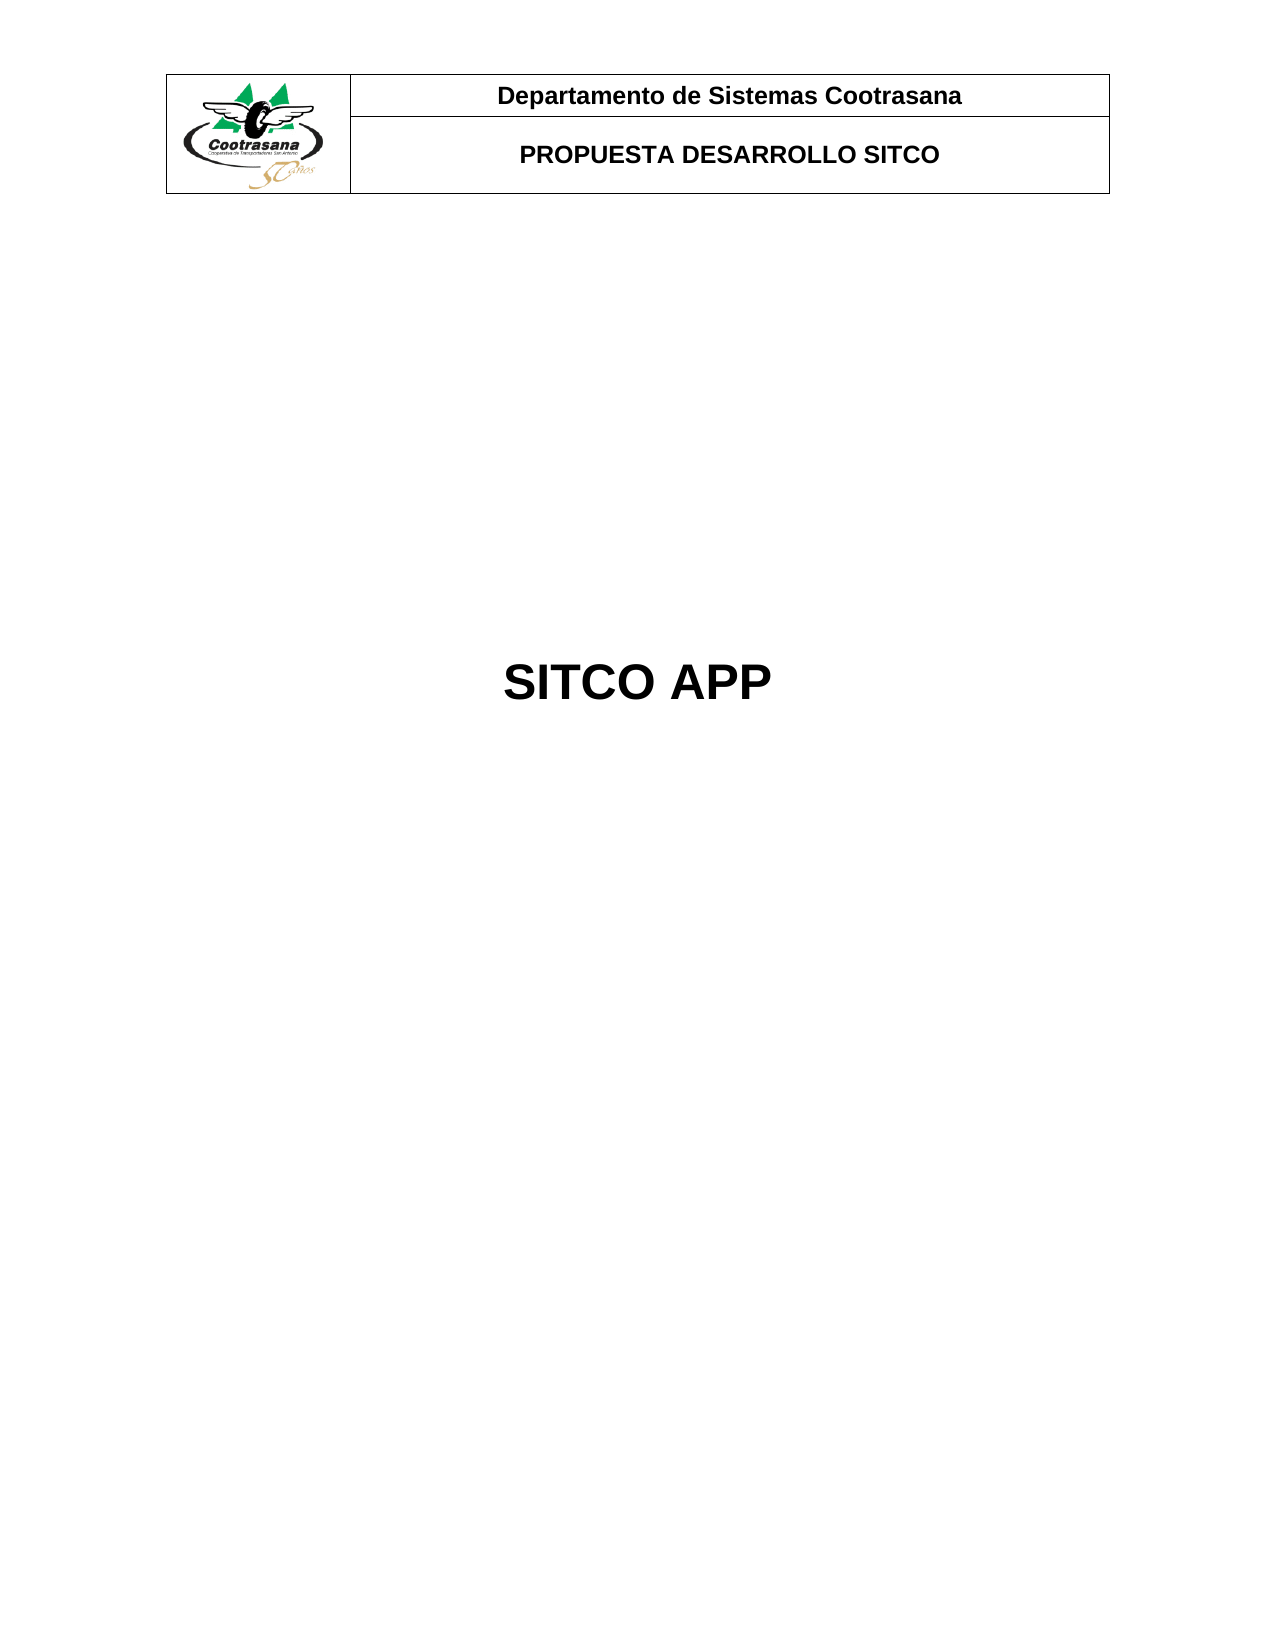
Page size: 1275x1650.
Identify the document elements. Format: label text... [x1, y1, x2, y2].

picture [177, 74, 329, 193]
text SITCO APP [177, 653, 1098, 710]
